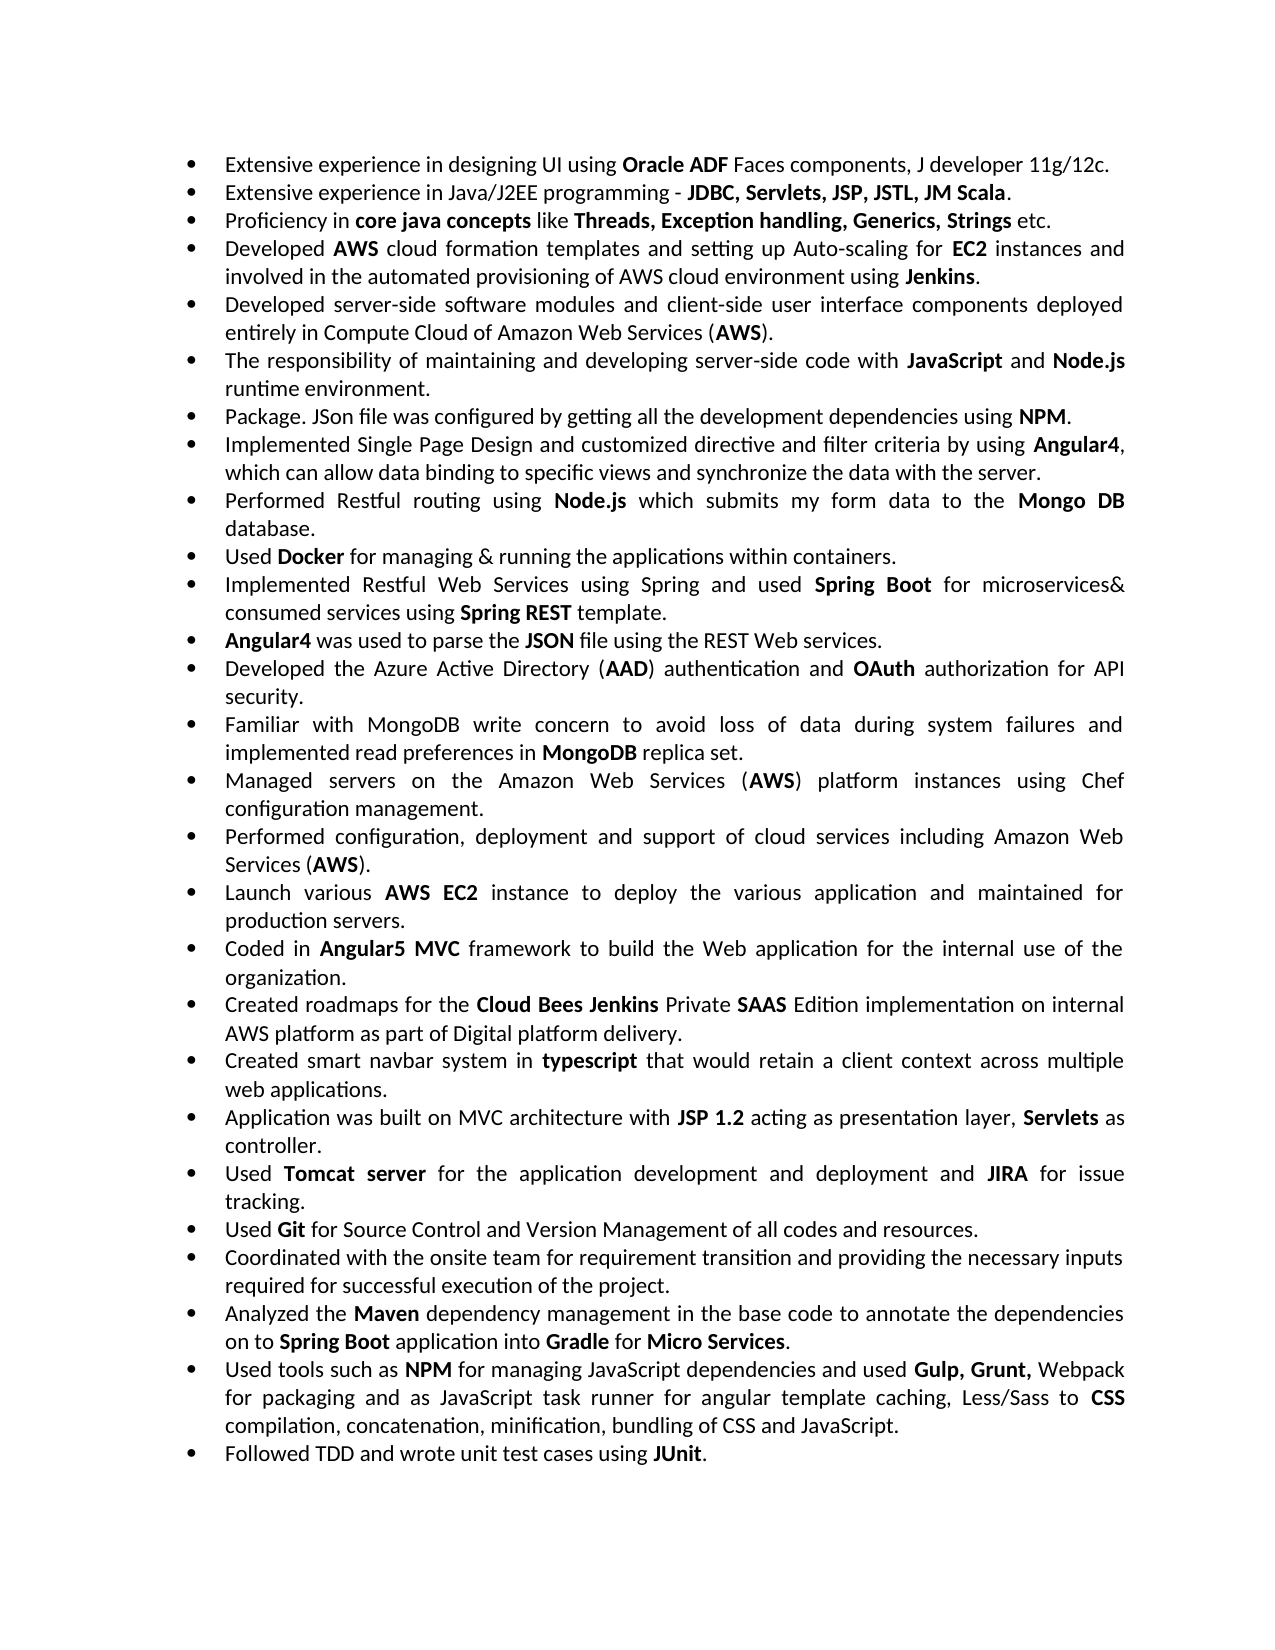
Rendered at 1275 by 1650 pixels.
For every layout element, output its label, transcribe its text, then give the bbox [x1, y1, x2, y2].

list Implemented Single Page Design and customized directive and filter criteria by using Angular4, which can allow data binding to specific views and synchronize the data with the server. [187, 430, 1125, 486]
list Package. JSon file was configured by getting all the development dependencies using NPM. [187, 402, 1125, 430]
list Performed configuration, deployment and support of cloud services including Amazon Web Services (AWS). [187, 822, 1125, 878]
list Used Tomcat server for the application development and deployment and JIRA for issue tracking. [187, 1159, 1125, 1215]
list Developed AWS cloud formation templates and setting up Auto-scaling for EC2 instances and involved in the automated provisioning of AWS cloud environment using Jenkins. [187, 234, 1125, 290]
list Followed TDD and wrote unit test cases using JUnit. [187, 1439, 1125, 1467]
list Launch various AWS EC2 instance to deploy the various application and maintained for production servers. [187, 878, 1125, 934]
list Used Git for Source Control and Version Management of all codes and resources. [187, 1215, 1125, 1243]
list Angular4 was used to parse the JSON file using the REST Web services. [187, 626, 1125, 654]
list The responsibility of maintaining and developing server-side code with JavaScript and Node.js runtime environment. [187, 346, 1125, 402]
list Coordinated with the onsite team for requirement transition and providing the necessary inputs required for successful execution of the project. [187, 1243, 1125, 1299]
list Performed Restful routing using Node.js which submits my form data to the Mongo DB database. [187, 486, 1125, 542]
list Created smart navbar system in typescript that would retain a client context across multiple web applications. [187, 1047, 1125, 1103]
list Familiar with MongoDB write concern to avoid loss of data during system failures and implemented read preferences in MongoDB replica set. [187, 710, 1125, 766]
list Developed the Azure Active Directory (AAD) authentication and OAuth authorization for API security. [187, 654, 1125, 710]
list Created roadmaps for the Cloud Bees Jenkins Private SAAS Edition implementation on internal AWS platform as part of Digital platform delivery. [187, 991, 1125, 1047]
list Application was built on MVC architecture with JSP 1.2 acting as presentation layer, Servlets as controller. [187, 1103, 1125, 1159]
list Extensive experience in Java/J2EE programming - JDBC, Servlets, JSP, JSTL, JM Scala. [187, 178, 1125, 206]
list Managed servers on the Amazon Web Services (AWS) platform instances using Chef configuration management. [187, 766, 1125, 822]
list Analyzed the Maven dependency management in the base code to annotate the dependencies on to Spring Boot application into Gradle for Micro Services. [187, 1299, 1125, 1355]
list Proficiency in core java concepts like Threads, Exception handling, Generics, Strings etc. [187, 206, 1125, 234]
list Coded in Angular5 MVC framework to build the Web application for the internal use of the organization. [187, 934, 1125, 991]
list Implemented Restful Web Services using Spring and used Spring Boot for microservices& consumed services using Spring REST template. [187, 570, 1125, 626]
list Developed server-side software modules and client-side user interface components deployed entirely in Compute Cloud of Amazon Web Services (AWS). [187, 290, 1125, 346]
list Extensive experience in designing UI using Oracle ADF Faces components, J developer 11g/12c. [187, 150, 1125, 178]
list Used tools such as NPM for managing JavaScript dependencies and used Gulp, Grunt, Webpack for packaging and as JavaScript task runner for angular template caching, Less/Sass to CSS compilation, concatenation, minification, bundling of CSS and JavaScript. [187, 1355, 1125, 1439]
list Used Docker for managing & running the applications within containers. [187, 542, 1125, 570]
